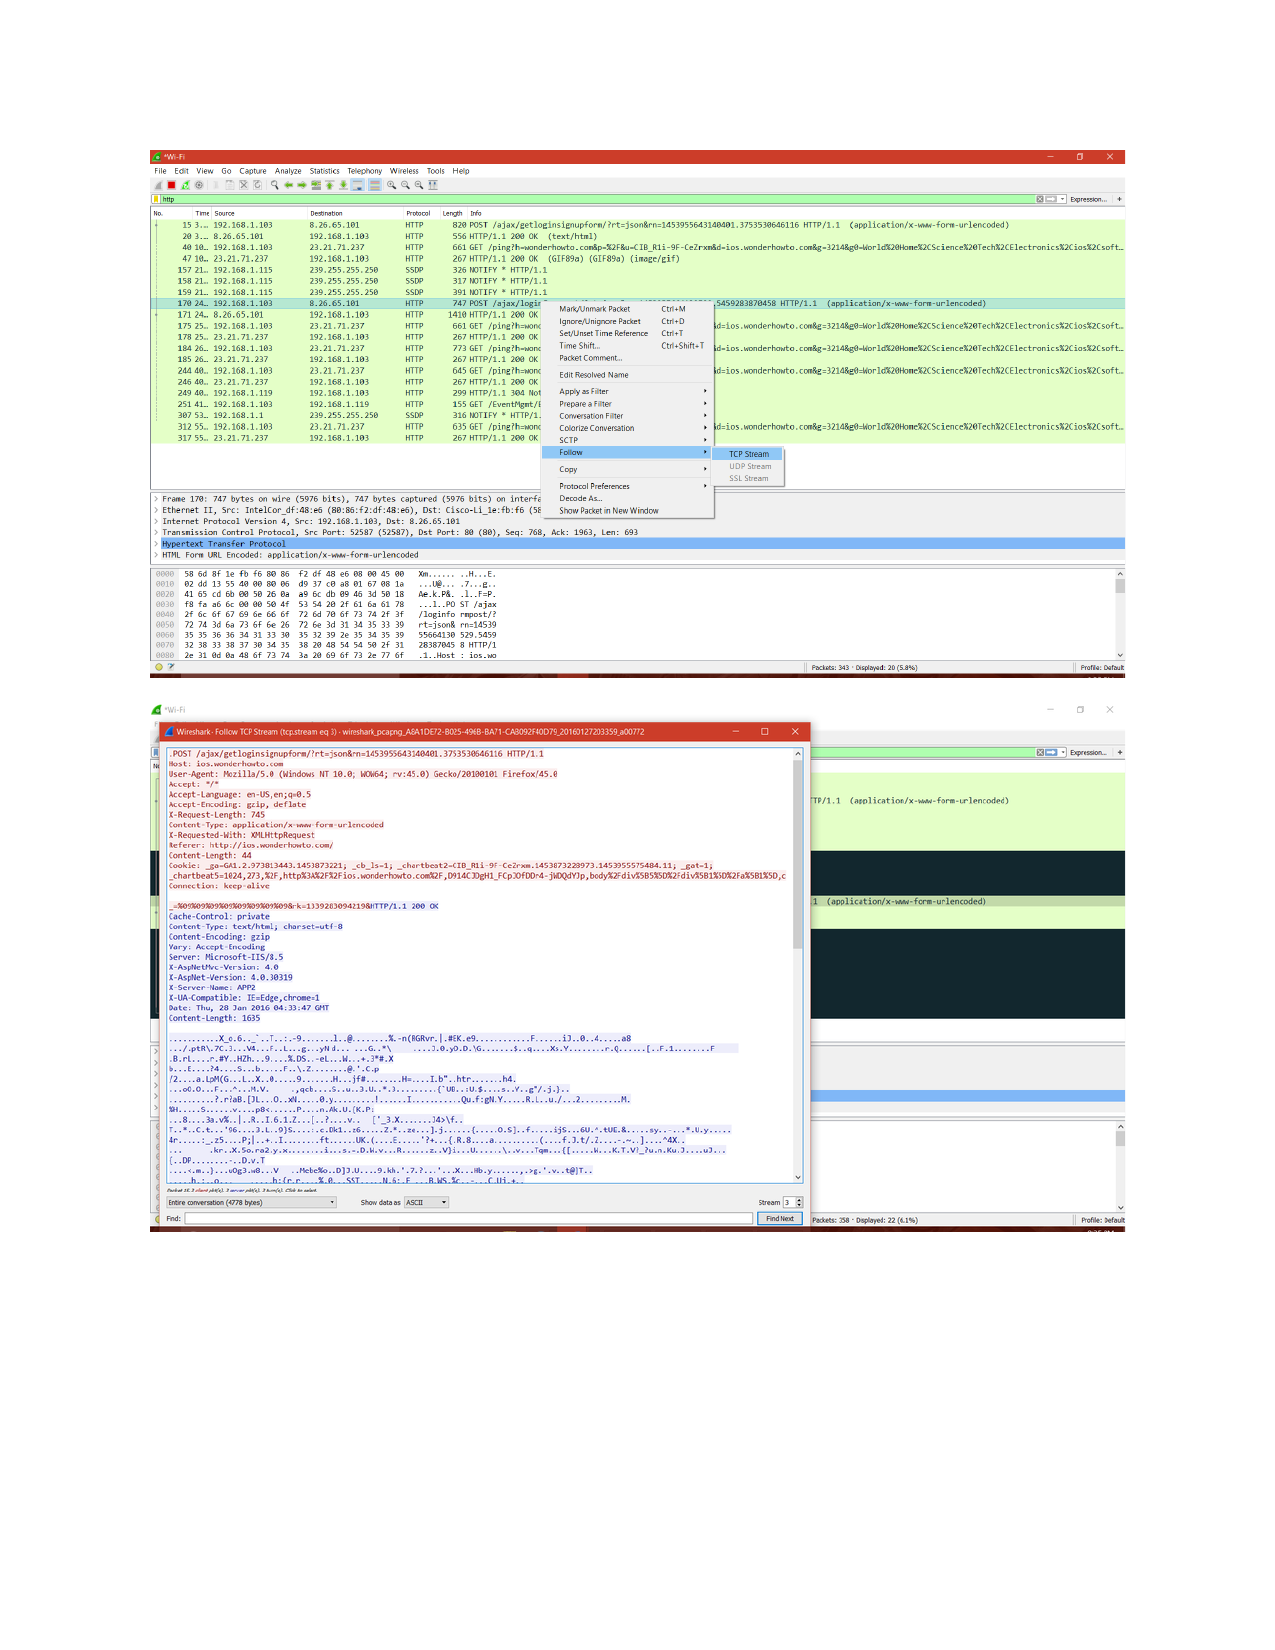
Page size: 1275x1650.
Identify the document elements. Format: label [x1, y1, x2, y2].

picture [150, 150, 1125, 678]
picture [150, 702, 1125, 1232]
